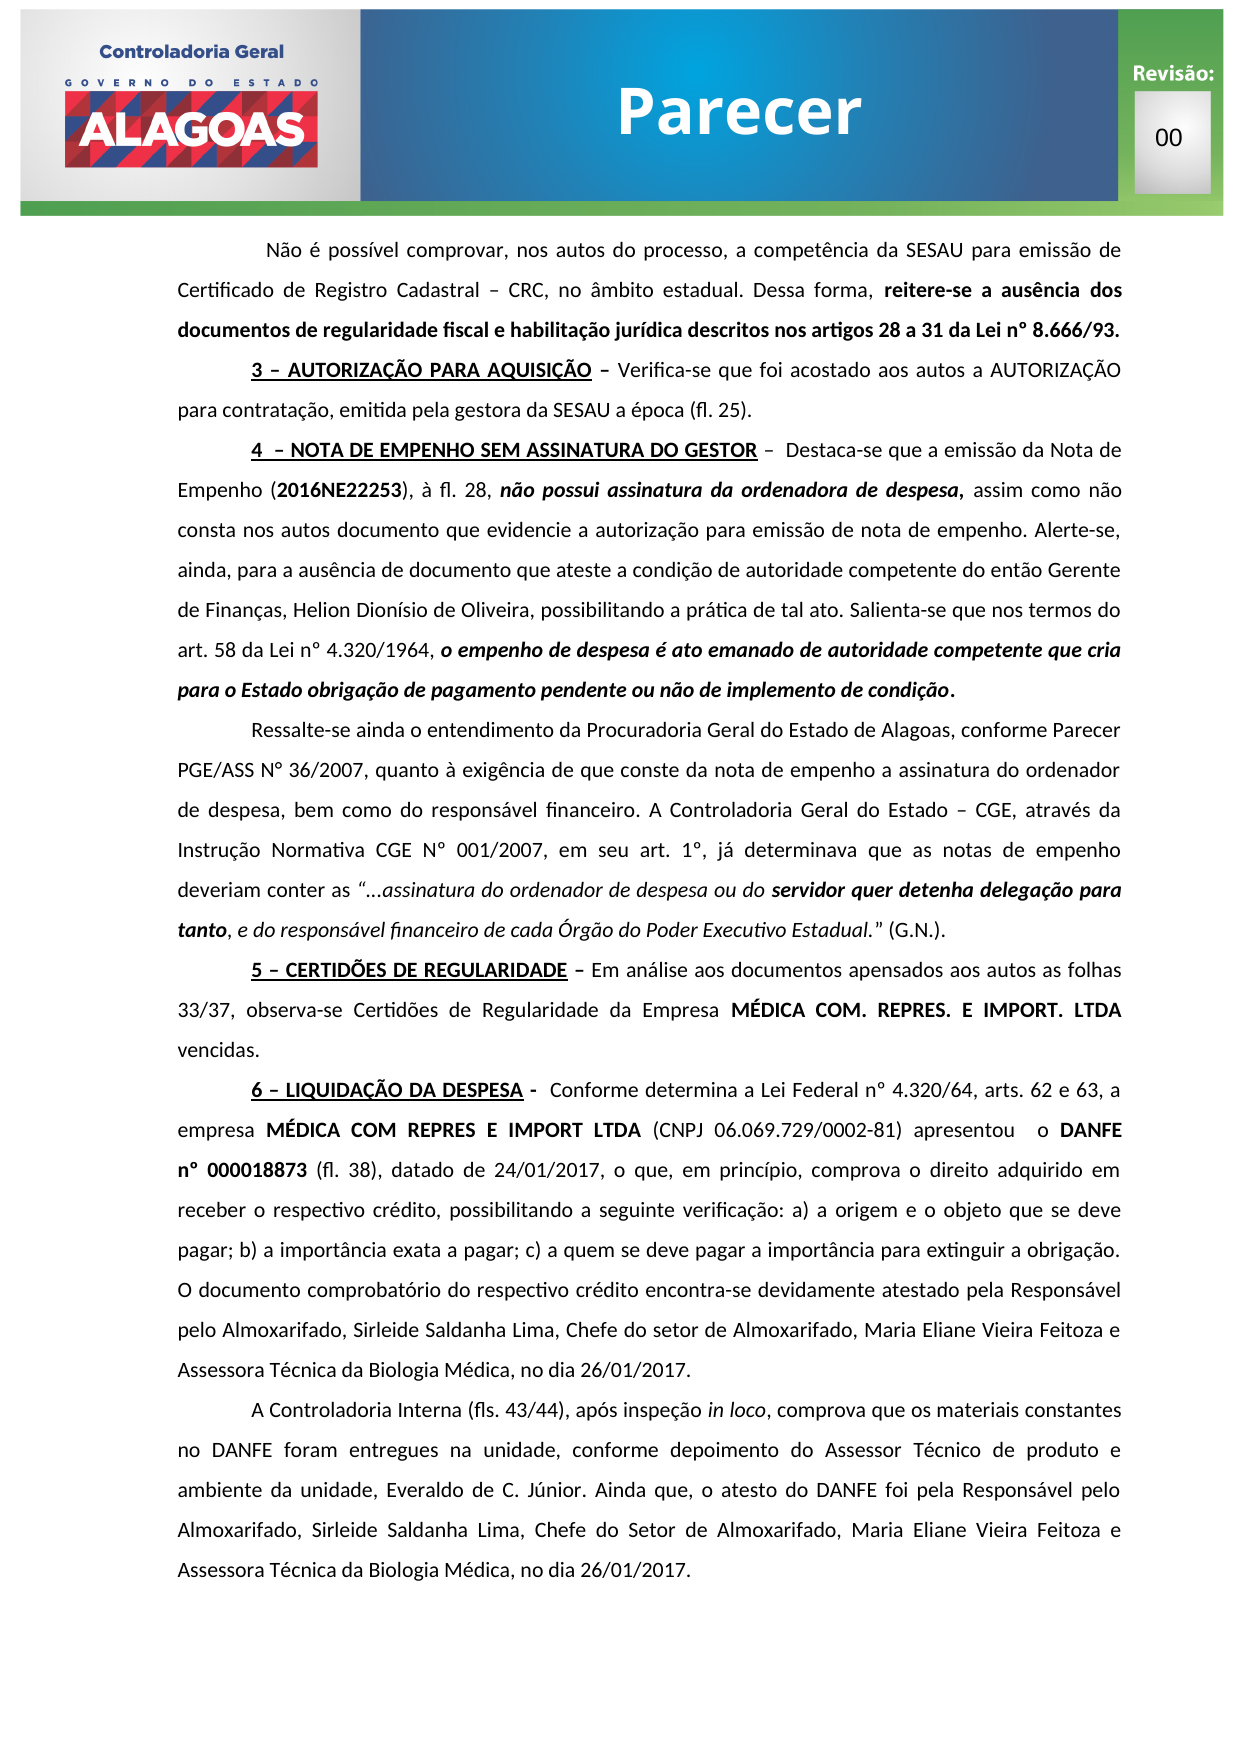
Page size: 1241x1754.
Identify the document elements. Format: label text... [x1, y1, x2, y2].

text 4 – NOTA DE EMPENHO SEM ASSINATURA DO GESTOR – Destaca-se que a emissão da Nota de Empenho (2016NE22253), à fl. 28, não possui assinatura da ordenadora de despesa, assim como não consta nos autos documento que evidencie a autorização para emissão de nota de empenho. Alerte-se, ainda, para a ausência de documento que ateste a condição de autoridade competente do então Gerente de Finanças, Helion Dionísio de Oliveira, possibilitando a prática de tal ato. Salienta-se que nos termos do art. 58 da Lei nº 4.320/1964, o empenho de despesa é ato emanado de autoridade competente que cria para o Estado obrigação de pagamento pendente ou não de implemento de condição. [177, 436, 1122, 703]
text 3 – AUTORIZAÇÃO PARA AQUISIÇÃO – Verifica-se que foi acostado aos autos a AUTORIZAÇÃO para contratação, emitida pela gestora da SESAU a época (fl. 25). [177, 356, 1122, 423]
text Não é possível comprovar, nos autos do processo, a competência da SESAU para emissão de Certificado de Registro Cadastral – CRC, no âmbito estadual. Dessa forma, reitere-se a ausência dos documentos de regularidade fiscal e habilitação jurídica descritos nos artigos 28 a 31 da Lei nº 8.666/93. [177, 236, 1122, 343]
text 6 – LIQUIDAÇÃO DA DESPESA - Conforme determina a Lei Federal nº 4.320/64, arts. 62 e 63, a empresa MÉDICA COM REPRES E IMPORT LTDA (CNPJ 06.069.729/0002-81) apresentou o DANFE nº 000018873 (fl. 38), datado de 24/01/2017, o que, em princípio, comprova o direito adquirido em receber o respectivo crédito, possibilitando a seguinte verificação: a) a origem e o objeto que se deve pagar; b) a importância exata a pagar; c) a quem se deve pagar a importância para extinguir a obrigação. O documento comprobatório do respectivo crédito encontra-se devidamente atestado pela Responsável pelo Almoxarifado, Sirleide Saldanha Lima, Chefe do setor de Almoxarifado, Maria Eliane Vieira Feitoza e Assessora Técnica da Biologia Médica, no dia 26/01/2017. [177, 1076, 1122, 1383]
text 5 – CERTIDÕES DE REGULARIDADE – Em análise aos documentos apensados aos autos as folhas 33/37, observa-se Certidões de Regularidade da Empresa MÉDICA COM. REPRES. E IMPORT. LTDA vencidas. [177, 956, 1122, 1063]
picture [20, 9, 1224, 216]
text Ressalte-se ainda o entendimento da Procuradoria Geral do Estado de Alagoas, conforme Parecer PGE/ASS N° 36/2007, quanto à exigência de que conste da nota de empenho a assinatura do ordenador de despesa, bem como do responsável financeiro. A Controladoria Geral do Estado – CGE, através da Instrução Normativa CGE Nº 001/2007, em seu art. 1º, já determinava que as notas de empenho deveriam conter as “...assinatura do ordenador de despesa ou do servidor quer detenha delegação para tanto, e do responsável financeiro de cada Órgão do Poder Executivo Estadual.” (G.N.). [177, 716, 1122, 943]
text A Controladoria Interna (fls. 43/44), após inspeção in loco, comprova que os materiais constantes no DANFE foram entregues na unidade, conforme depoimento do Assessor Técnico de produto e ambiente da unidade, Everaldo de C. Júnior. Ainda que, o atesto do DANFE foi pela Responsável pelo Almoxarifado, Sirleide Saldanha Lima, Chefe do Setor de Almoxarifado, Maria Eliane Vieira Feitoza e Assessora Técnica da Biologia Médica, no dia 26/01/2017. [177, 1396, 1122, 1583]
